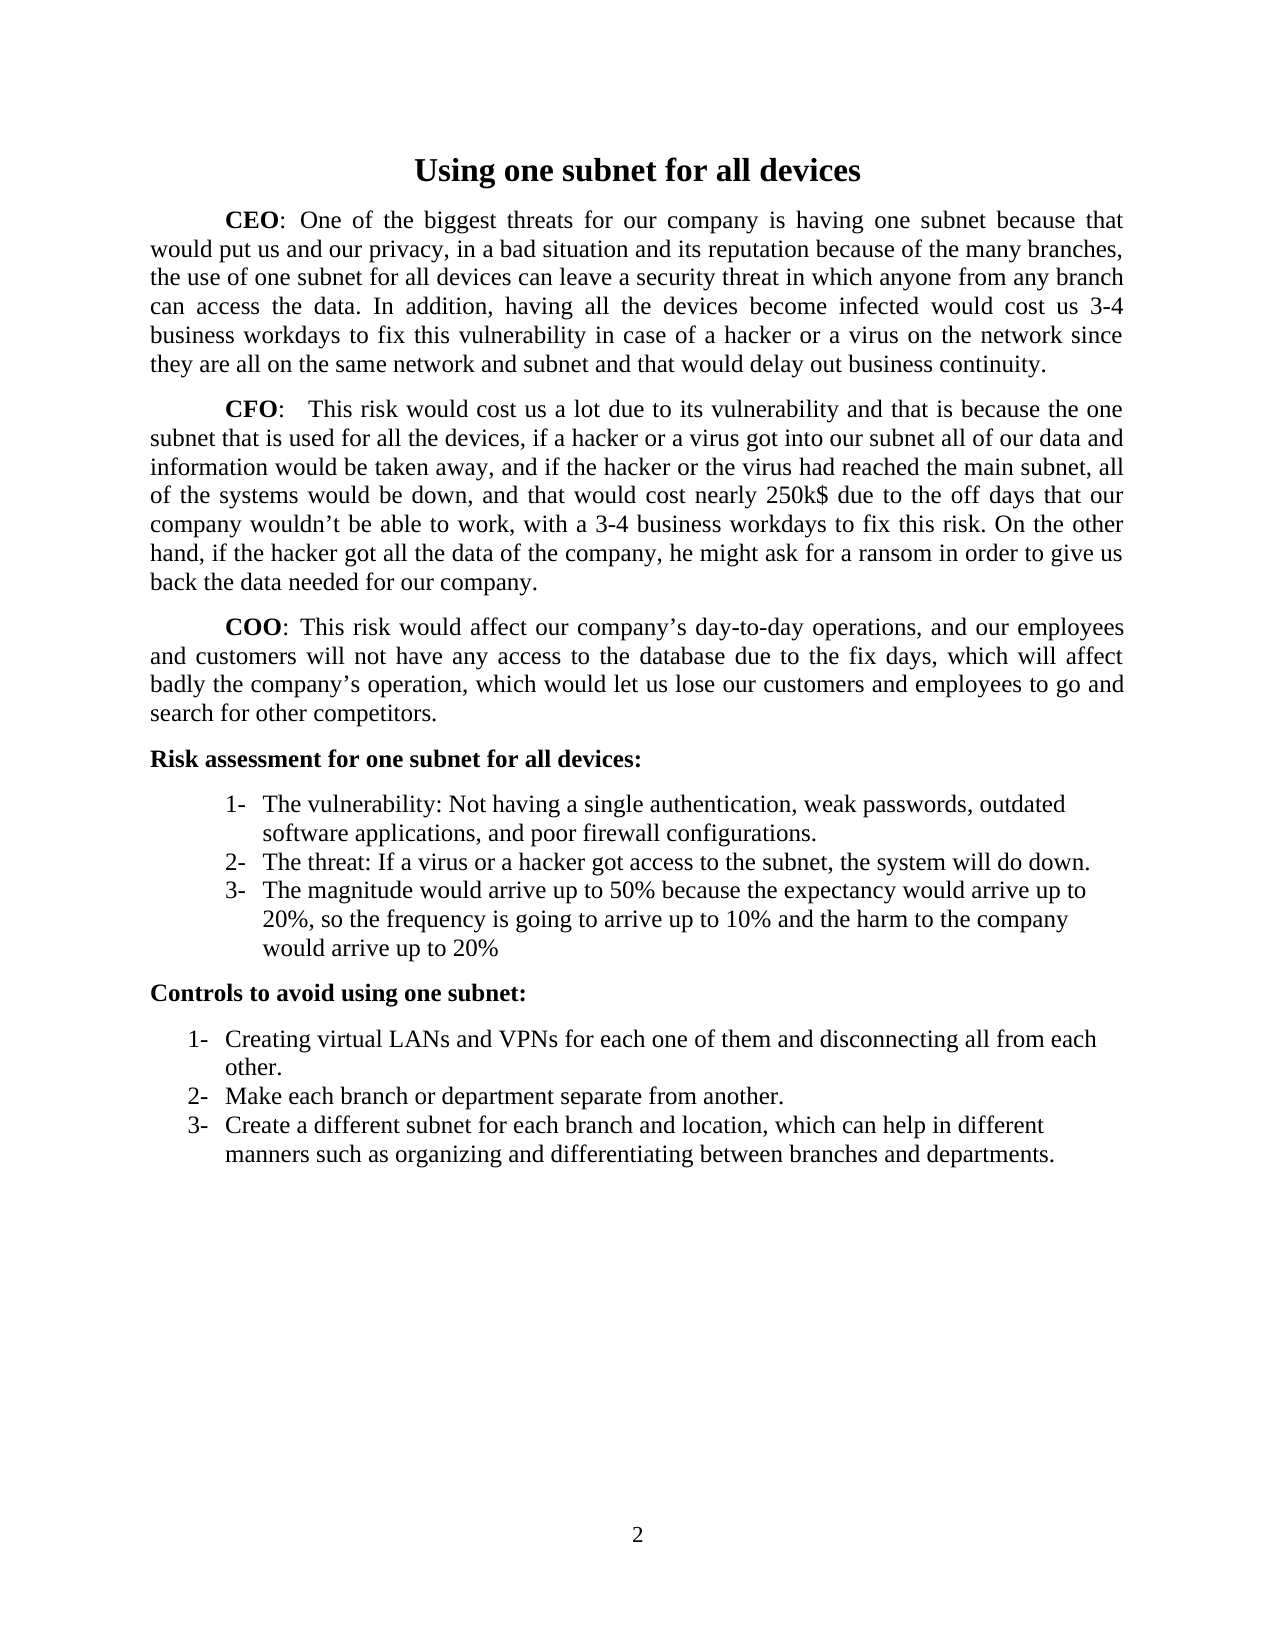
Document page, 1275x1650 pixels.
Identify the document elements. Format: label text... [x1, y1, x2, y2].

text CFO: This risk would cost us a lot due to its vulnerability and that is because the one subnet that is used for all the devices, if a hacker or a virus got into our subnet all of our data and information would be taken away, and if the hacker or the virus had reached the main subnet, all of the systems would be down, and that would cost nearly 250k$ due to the off days that our company wouldn’t be able to work, with a 3-4 business workdays to fix this risk. On the other hand, if the hacker got all the data of the company, he might ask for a ransom in order to give us back the data needed for our company. [150, 394, 1125, 595]
text Using one subnet for all devices [150, 150, 1125, 188]
text Controls to avoid using one subnet: [150, 978, 1125, 1007]
text Risk assessment for one subnet for all devices: [150, 744, 1125, 772]
text COO: This risk would affect our company’s day-to-day operations, and our employees and customers will not have any access to the database due to the fix days, which will affect badly the company’s operation, which would let us lose our customers and employees to go and search for other competitors. [150, 612, 1125, 727]
list The vulnerability: Not having a single authentication, weak passwords, outdated software applications, and poor firewall configurations. [225, 789, 1125, 847]
text CEO: One of the biggest threats for our company is having one subnet because that would put us and our privacy, in a bad situation and its reputation because of the many branches, the use of one subnet for all devices can leave a security threat in which anyone from any branch can access the data. In addition, having all the devices become infected would cost us 3-4 business workdays to fix this vulnerability in case of a hacker or a virus on the network since they are all on the same network and subnet and that would delay out business continuity. [150, 205, 1125, 377]
list Creating virtual LANs and VPNs for each one of them and disconnecting all from each other. [187, 1024, 1125, 1081]
list Make each branch or department separate from another. [187, 1081, 1125, 1110]
list The threat: If a virus or a hacker got access to the subnet, the system will do down. [225, 847, 1125, 875]
list Create a different subnet for each branch and location, which can help in different manners such as organizing and differentiating between branches and departments. [187, 1110, 1125, 1167]
list The magnitude would arrive up to 50% because the expectancy would arrive up to 20%, so the frequency is going to arrive up to 10% and the harm to the company would arrive up to 20% [225, 875, 1125, 962]
